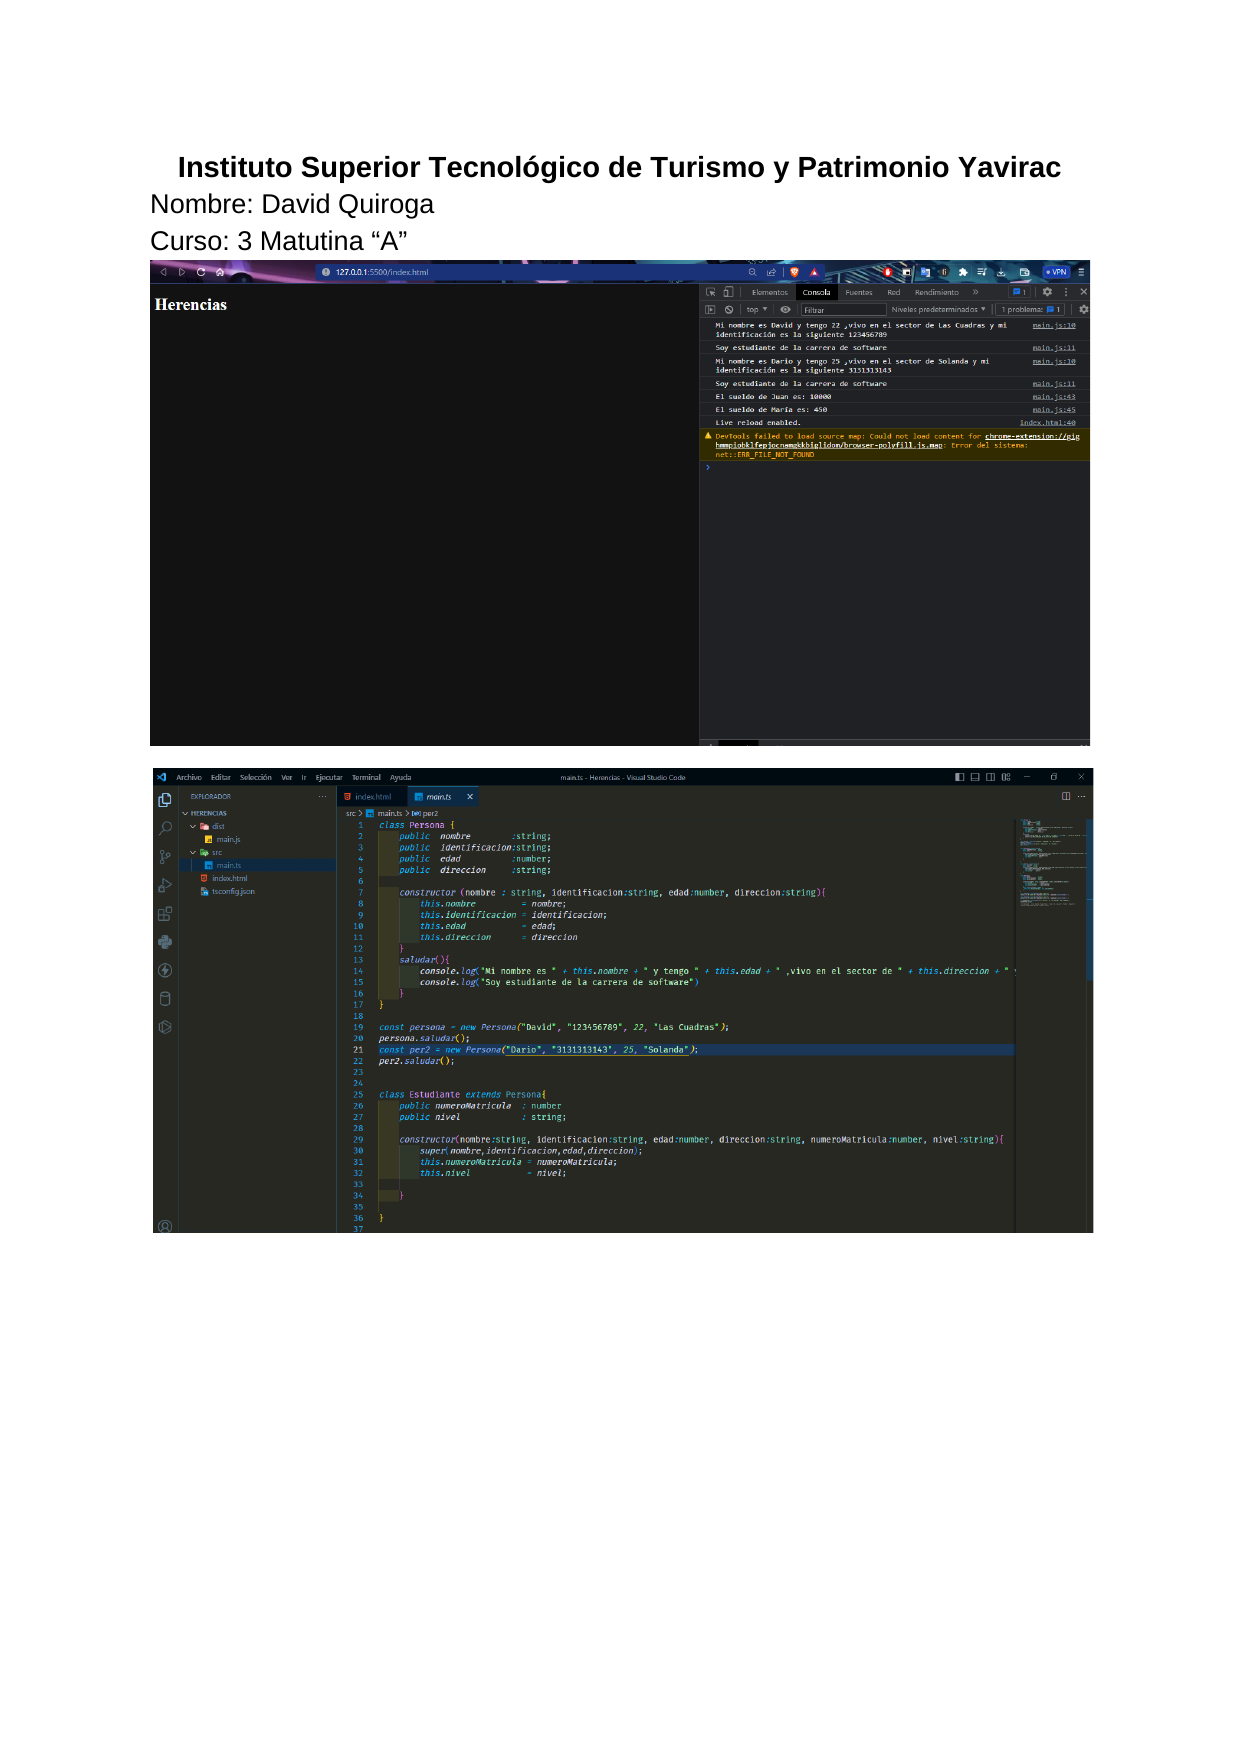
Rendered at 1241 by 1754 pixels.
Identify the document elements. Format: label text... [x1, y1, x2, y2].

picture [153, 768, 1094, 1233]
picture [150, 260, 1091, 746]
text Instituto Superior Tecnológico de Turismo y Patrimonio Yavirac [150, 150, 1090, 183]
text Nombre: David Quiroga [150, 188, 1090, 220]
text Curso: 3 Matutina “A” [150, 224, 1090, 256]
